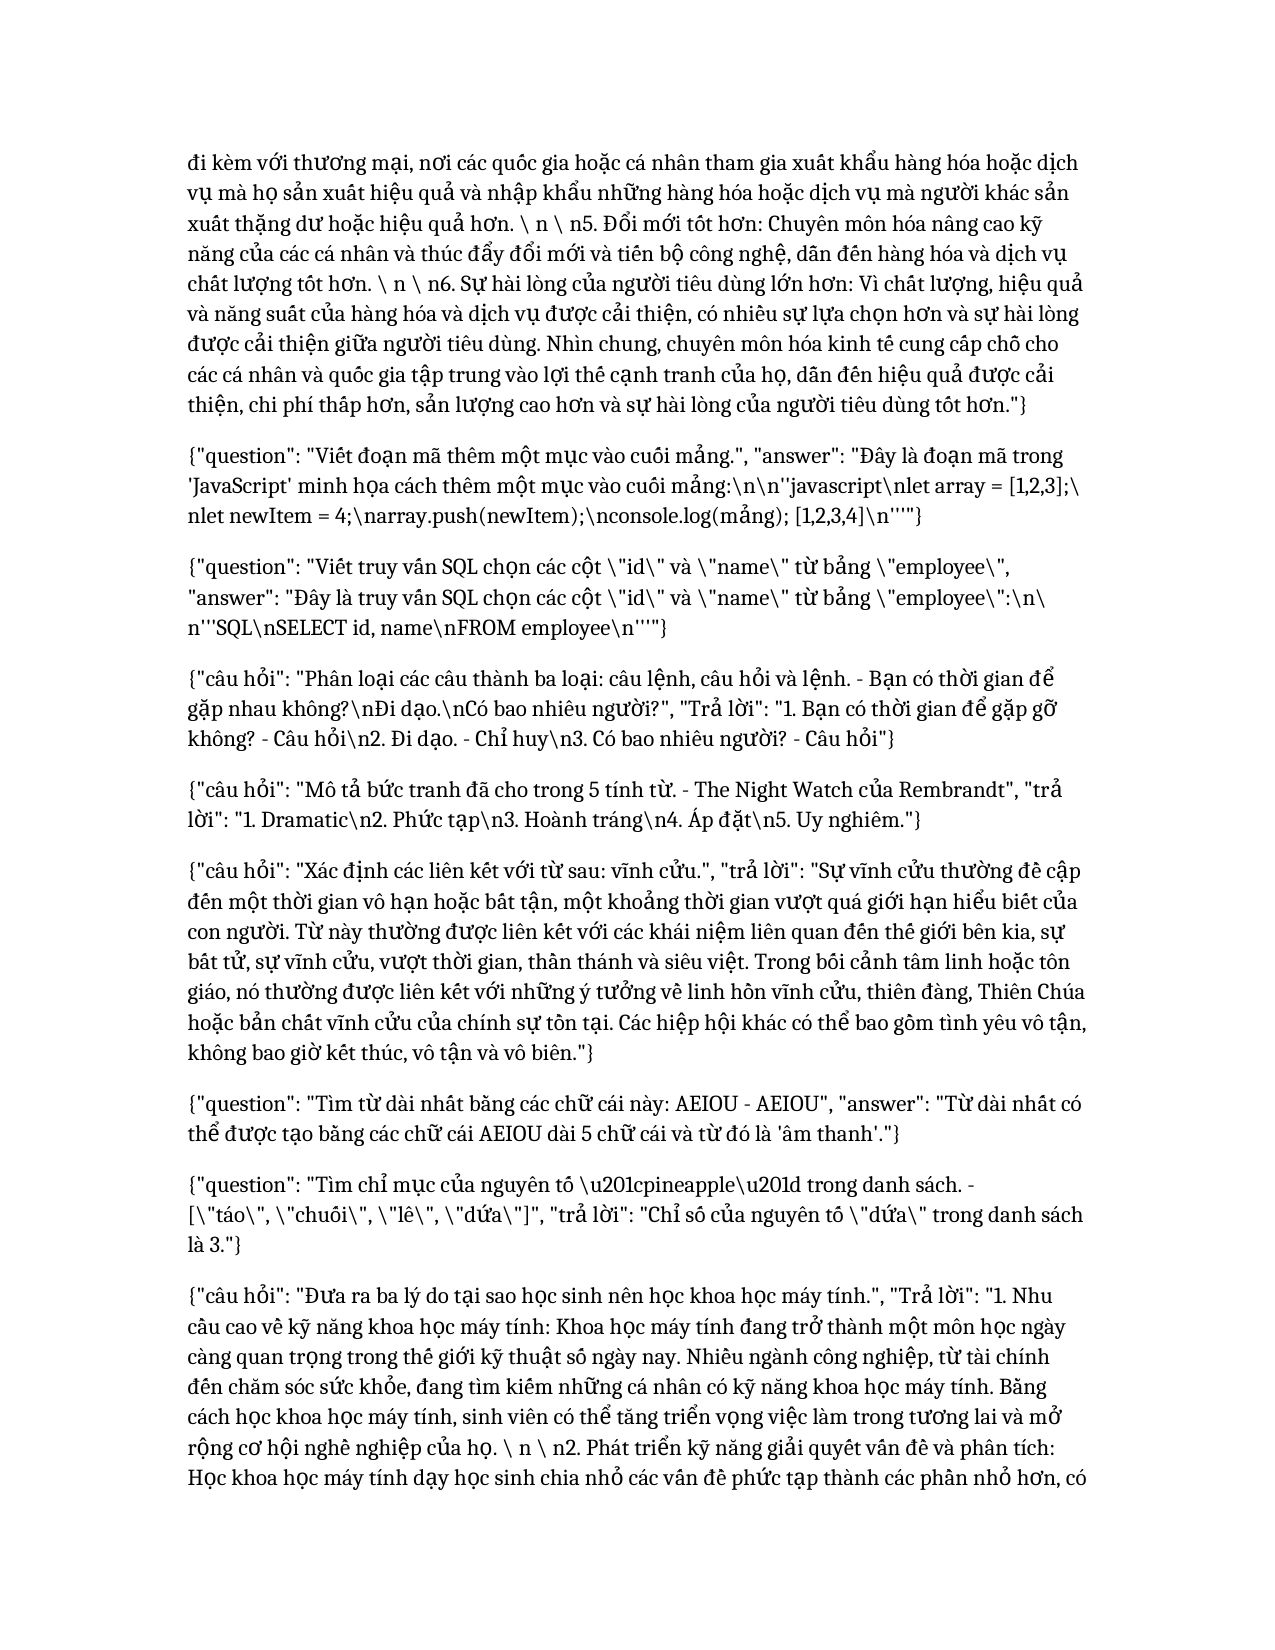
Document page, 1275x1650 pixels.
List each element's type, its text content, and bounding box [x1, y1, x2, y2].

text {"question": "Viết đoạn mã thêm một mục vào cuối mảng.", "answer": "Đây là đoạn mã trong 'JavaScript' minh họa cách thêm một mục vào cuối mảng:\n\n''javascript\nlet array = [1,2,3];\nlet newItem = 4;\narray.push(newItem);\nconsole.log(mảng); [1,2,3,4]\n'''"} [187, 443, 1087, 529]
text {"question": "Tìm từ dài nhất bằng các chữ cái này: AEIOU - AEIOU", "answer": "Từ dài nhất có thể được tạo bằng các chữ cái AEIOU dài 5 chữ cái và từ đó là 'âm thanh'."} [187, 1091, 1087, 1147]
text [187, 1283, 1087, 1491]
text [187, 150, 1087, 418]
text {"question": "Viết truy vấn SQL chọn các cột \"id\" và \"name\" từ bảng \"employee\", "answer": "Đây là truy vấn SQL chọn các cột \"id\" và \"name\" từ bảng \"employee\":\n\n'''SQL\nSELECT id, name\nFROM employee\n'''"} [187, 554, 1087, 641]
text {"câu hỏi": "Xác định các liên kết với từ sau: vĩnh cửu.", "trả lời": "Sự vĩnh cửu thường đề cập đến một thời gian vô hạn hoặc bất tận, một khoảng thời gian vượt quá giới hạn hiểu biết của con người. Từ này thường được liên kết với các khái niệm liên quan đến thế giới bên kia, sự bất tử, sự vĩnh cửu, vượt thời gian, thần thánh và siêu việt. Trong bối cảnh tâm linh hoặc tôn giáo, nó thường được liên kết với những ý tưởng về linh hồn vĩnh cửu, thiên đàng, Thiên Chúa hoặc bản chất vĩnh cửu của chính sự tồn tại. Các hiệp hội khác có thể bao gồm tình yêu vô tận, không bao giờ kết thúc, vô tận và vô biên."} [187, 858, 1087, 1066]
text {"câu hỏi": "Mô tả bức tranh đã cho trong 5 tính từ. - The Night Watch của Rembrandt", "trả lời": "1. Dramatic\n2. Phức tạp\n3. Hoành tráng\n4. Áp đặt\n5. Uy nghiêm."} [187, 777, 1087, 834]
text {"câu hỏi": "Phân loại các câu thành ba loại: câu lệnh, câu hỏi và lệnh. - Bạn có thời gian để gặp nhau không?\nĐi dạo.\nCó bao nhiêu người?", "Trả lời": "1. Bạn có thời gian để gặp gỡ không? - Câu hỏi\n2. Đi dạo. - Chỉ huy\n3. Có bao nhiêu người? - Câu hỏi"} [187, 666, 1087, 752]
text {"question": "Tìm chỉ mục của nguyên tố \u201cpineapple\u201d trong danh sách. - [\"táo\", \"chuối\", \"lê\", \"dứa\"]", "trả lời": "Chỉ số của nguyên tố \"dứa\" trong danh sách là 3."} [187, 1172, 1087, 1259]
